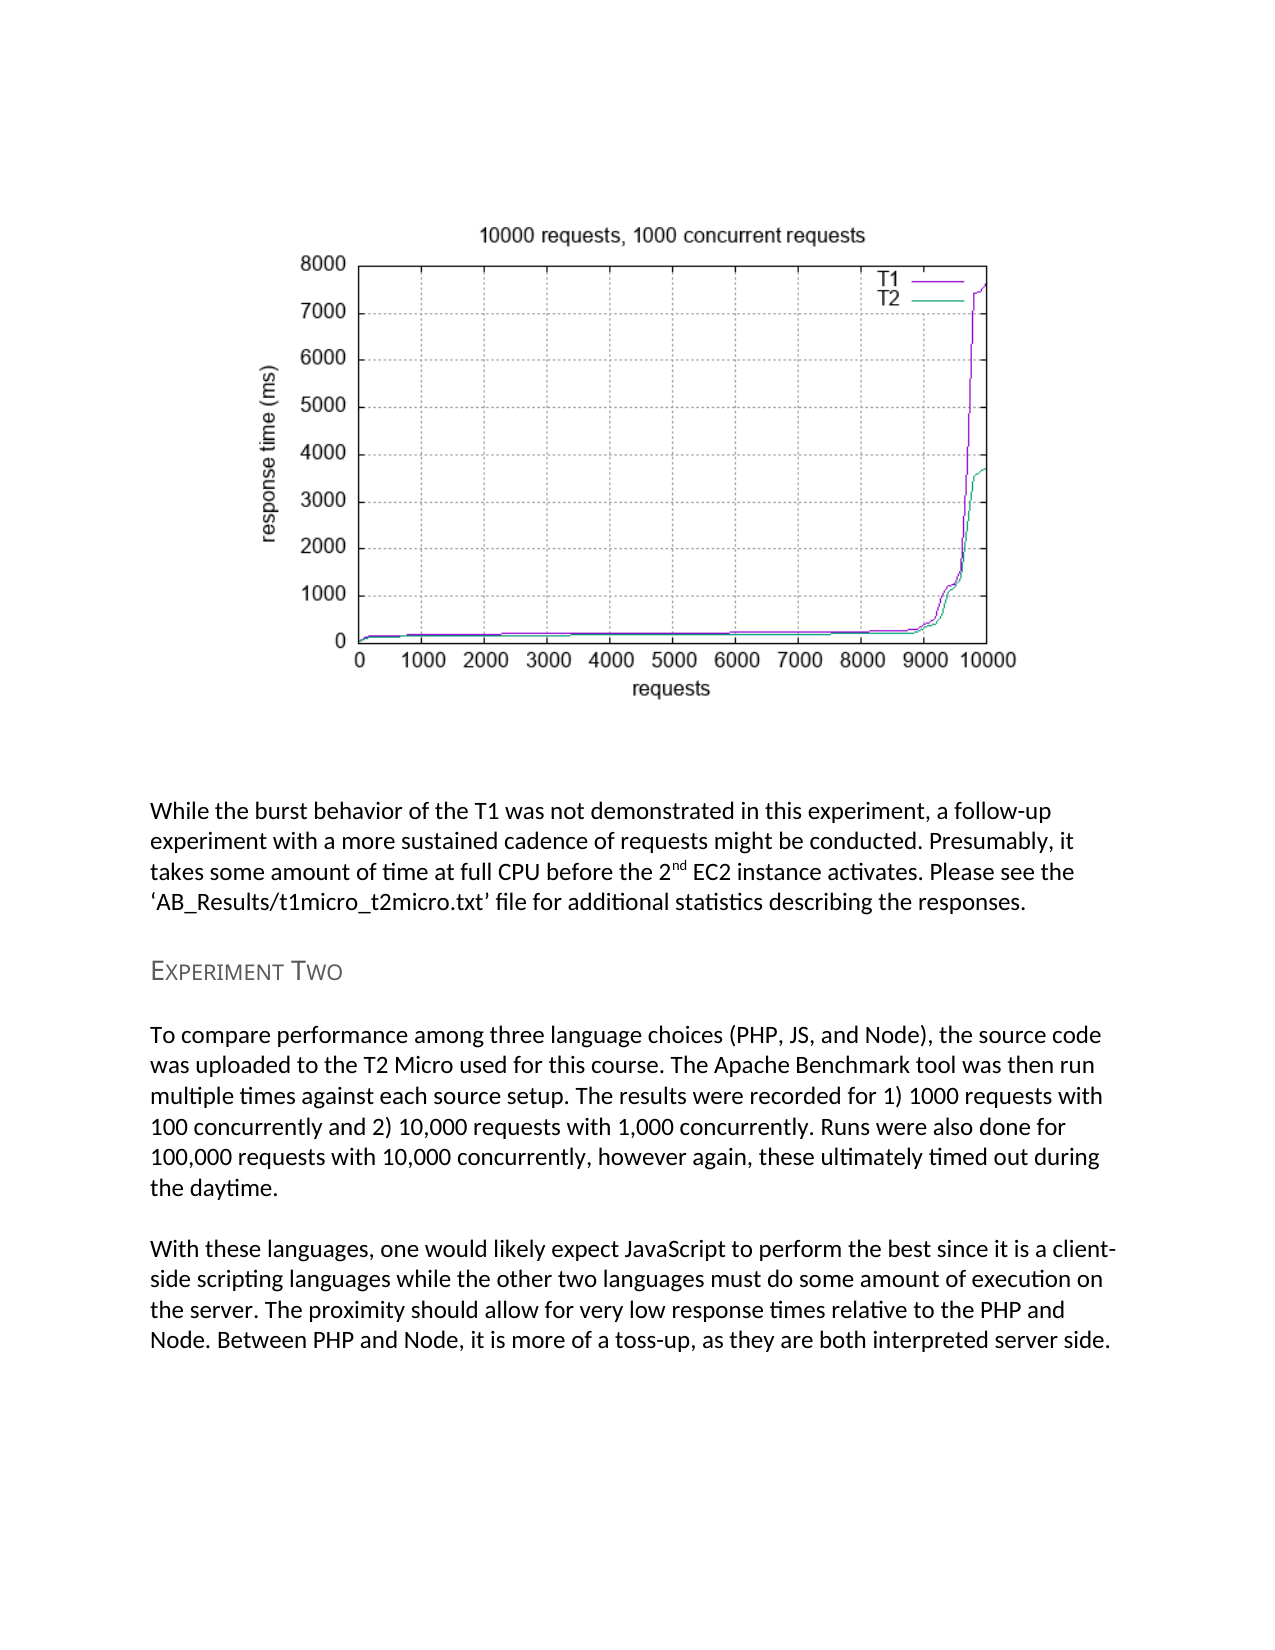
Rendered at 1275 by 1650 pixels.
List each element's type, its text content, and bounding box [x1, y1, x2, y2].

text With these languages, one would likely expect JavaScript to perform the best since it is a client-side scripting languages while the other two languages must do some amount of execution on the server. The proximity should allow for very low response times relative to the PHP and Node. Between PHP and Node, it is more of a toss-up, as they are both interpreted server side. [150, 1233, 1125, 1355]
picture [253, 150, 1022, 765]
subtitle Experiment Two [150, 952, 1125, 988]
text To compare performance among three language choices (PHP, JS, and Node), the source code was uploaded to the T2 Micro used for this course. The Apache Benchmark tool was then run multiple times against each source setup. The results were recorded for 1) 1000 requests with 100 concurrently and 2) 10,000 requests with 1,000 concurrently. Runs were also done for 100,000 requests with 10,000 concurrently, however again, these ultimately timed out during the daytime. [150, 1019, 1125, 1202]
text While the burst behavior of the T1 was not demonstrated in this experiment, a follow-up experiment with a more sustained cadence of requests might be conducted. Presumably, it takes some amount of time at full CPU before the 2nd EC2 instance activates. Please see the ‘AB_Results/t1micro_t2micro.txt’ file for additional statistics describing the responses. [150, 795, 1125, 917]
